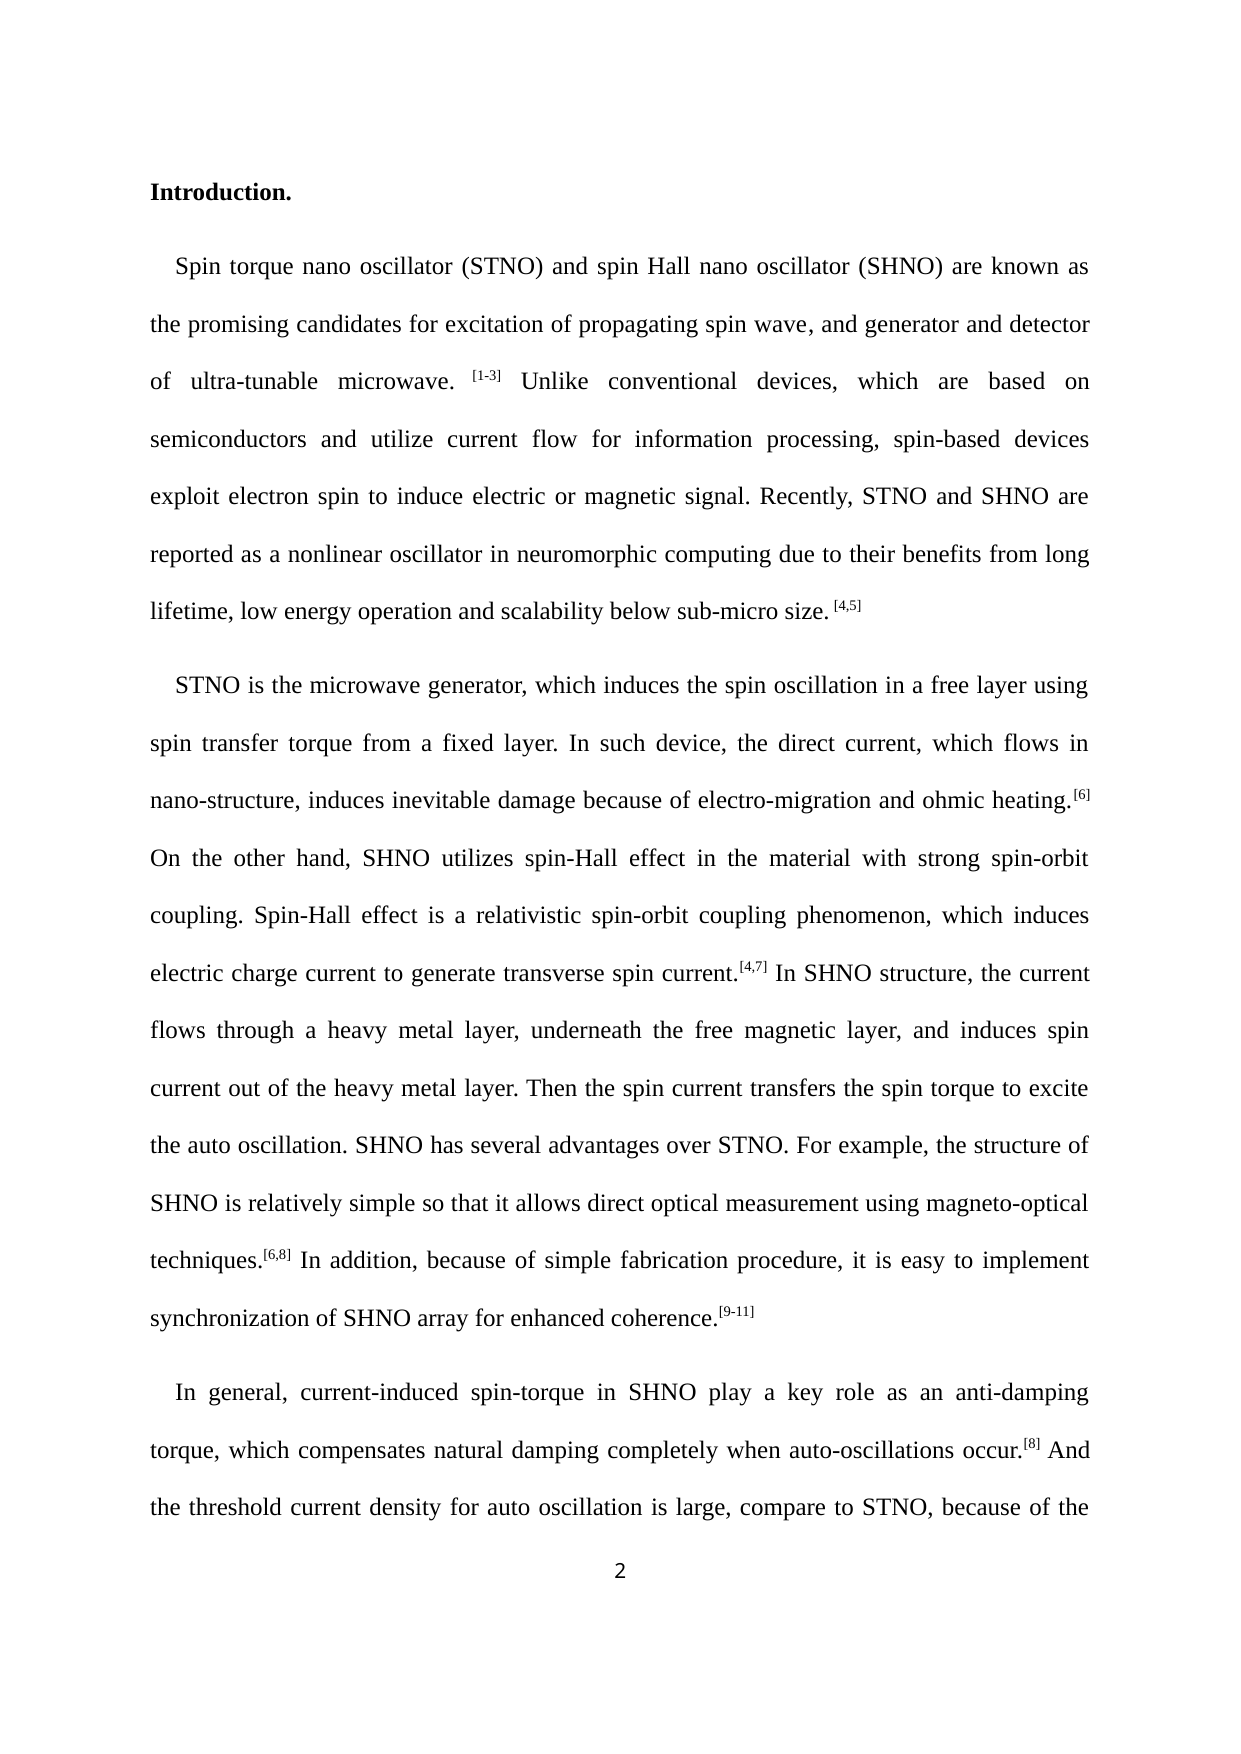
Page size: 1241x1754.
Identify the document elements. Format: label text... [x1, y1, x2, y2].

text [150, 1377, 1090, 1521]
text STNO is the microwave generator, which induces the spin oscillation in a free layer using spin transfer torque from a fixed layer. In such device, the direct current, which flows in nano-structure, induces inevitable damage because of electro-migration and ohmic heating.[6] On the other hand, SHNO utilizes spin-Hall effect in the material with strong spin-orbit coupling. Spin-Hall effect is a relativistic spin-orbit coupling phenomenon, which induces electric charge current to generate transverse spin current.[4,7] In SHNO structure, the current flows through a heavy metal layer, underneath the free magnetic layer, and induces spin current out of the heavy metal layer. Then the spin current transfers the spin torque to excite the auto oscillation. SHNO has several advantages over STNO. For example, the structure of SHNO is relatively simple so that it allows direct optical measurement using magneto-optical techniques.[6,8] In addition, because of simple fabrication procedure, it is easy to implement synchronization of SHNO array for enhanced coherence.[9-11] [150, 671, 1090, 1332]
text Introduction. [150, 177, 1090, 206]
text Spin torque nano oscillator (STNO) and spin Hall nano oscillator (SHNO) are known as the promising candidates for excitation of propagating spin wave, and generator and detector of ultra-tunable microwave. [1-3] Unlike conventional devices, which are based on semiconductors and utilize current flow for information processing, spin-based devices exploit electron spin to induce electric or magnetic signal. Recently, STNO and SHNO are reported as a nonlinear oscillator in neuromorphic computing due to their benefits from long lifetime, low energy operation and scalability below sub-micro size. [4,5] [150, 251, 1090, 625]
